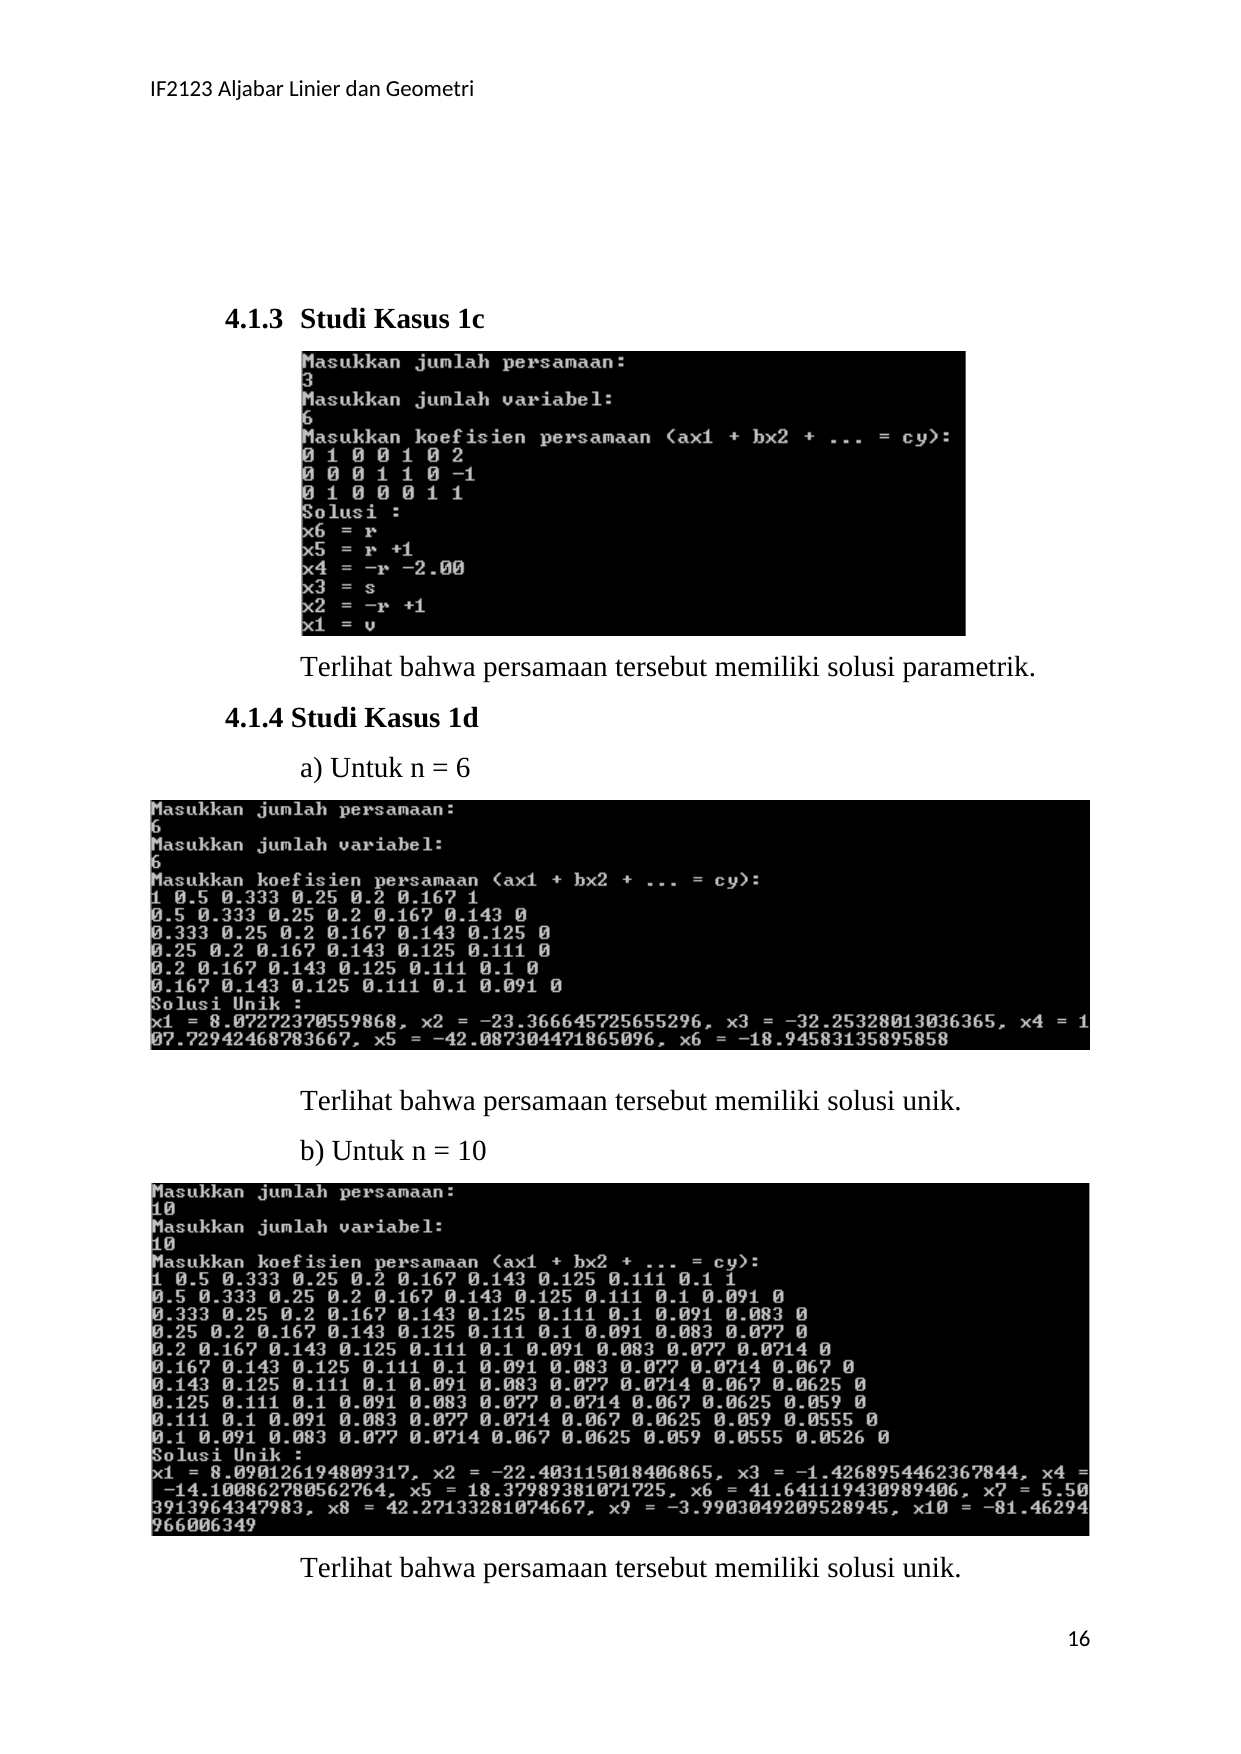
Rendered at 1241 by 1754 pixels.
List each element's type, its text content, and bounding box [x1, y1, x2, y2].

picture [150, 1183, 1091, 1536]
text Terlihat bahwa persamaan tersebut memiliki solusi unik. [225, 1050, 1090, 1116]
text Terlihat bahwa persamaan tersebut memiliki solusi unik. [150, 1550, 1090, 1583]
list Terlihat bahwa persamaan tersebut memiliki solusi parametrik. [300, 649, 1090, 683]
picture [300, 351, 966, 636]
text b) Untuk n = 10 [225, 1133, 1090, 1167]
picture [149, 800, 1090, 1050]
list Studi Kasus 1c [225, 301, 1090, 334]
text a) Untuk n = 6 [150, 750, 1090, 784]
text 4.1.4 Studi Kasus 1d [150, 700, 1090, 733]
